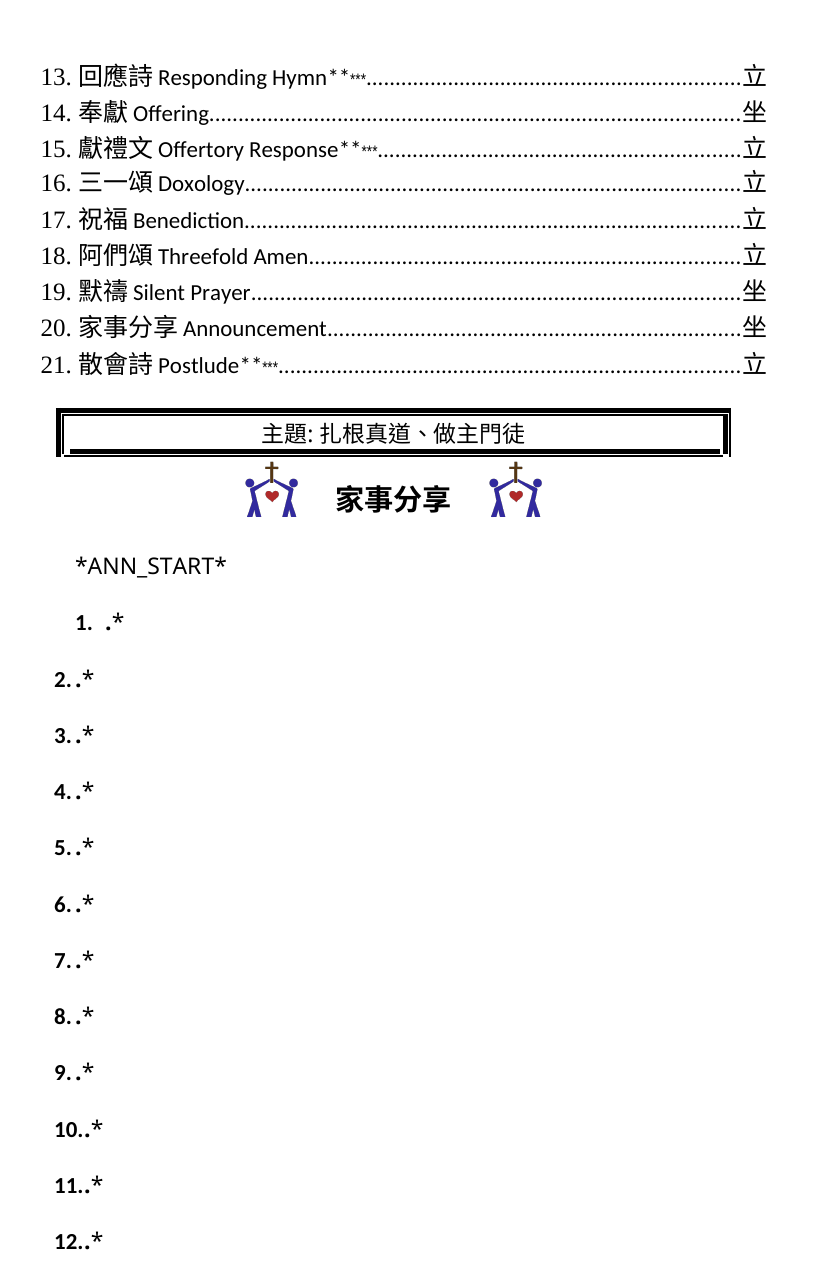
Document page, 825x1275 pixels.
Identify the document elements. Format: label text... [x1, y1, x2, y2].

list .* [54, 1225, 750, 1256]
list .* [54, 1000, 750, 1031]
table_cell 默禱Silent Prayer 坐 [31, 272, 787, 308]
picture [487, 461, 544, 518]
table_cell 獻禮文Offertory Response***** 立 [31, 129, 787, 165]
list .* [54, 888, 750, 919]
list .* [54, 775, 750, 806]
table_cell 家事分享 [60, 449, 727, 519]
list .* [54, 831, 750, 863]
picture [242, 461, 299, 518]
table_cell 阿們頌Threefold Amen 立 [31, 235, 787, 272]
text *ANN_START* [75, 434, 750, 581]
list .* [54, 944, 750, 975]
list .* [54, 1113, 750, 1144]
list .* [75, 606, 750, 638]
list .* [54, 719, 750, 750]
list .* [54, 663, 750, 694]
table_cell 家事分享Announcement 坐 [31, 308, 787, 344]
table_cell 三一頌Doxology 立 [31, 165, 787, 199]
table_cell 祝福Benediction 立 [31, 199, 787, 235]
table_cell 回應詩Responding Hymn***** 立 [31, 56, 787, 92]
table_cell 散會詩Postlude***** 立 [31, 344, 787, 380]
table_cell 奉獻Offering 坐 [31, 92, 787, 129]
list .* [54, 1169, 750, 1200]
list .* [54, 1056, 750, 1088]
table_header 主題: 扎根真道、做主門徒 [64, 416, 723, 449]
